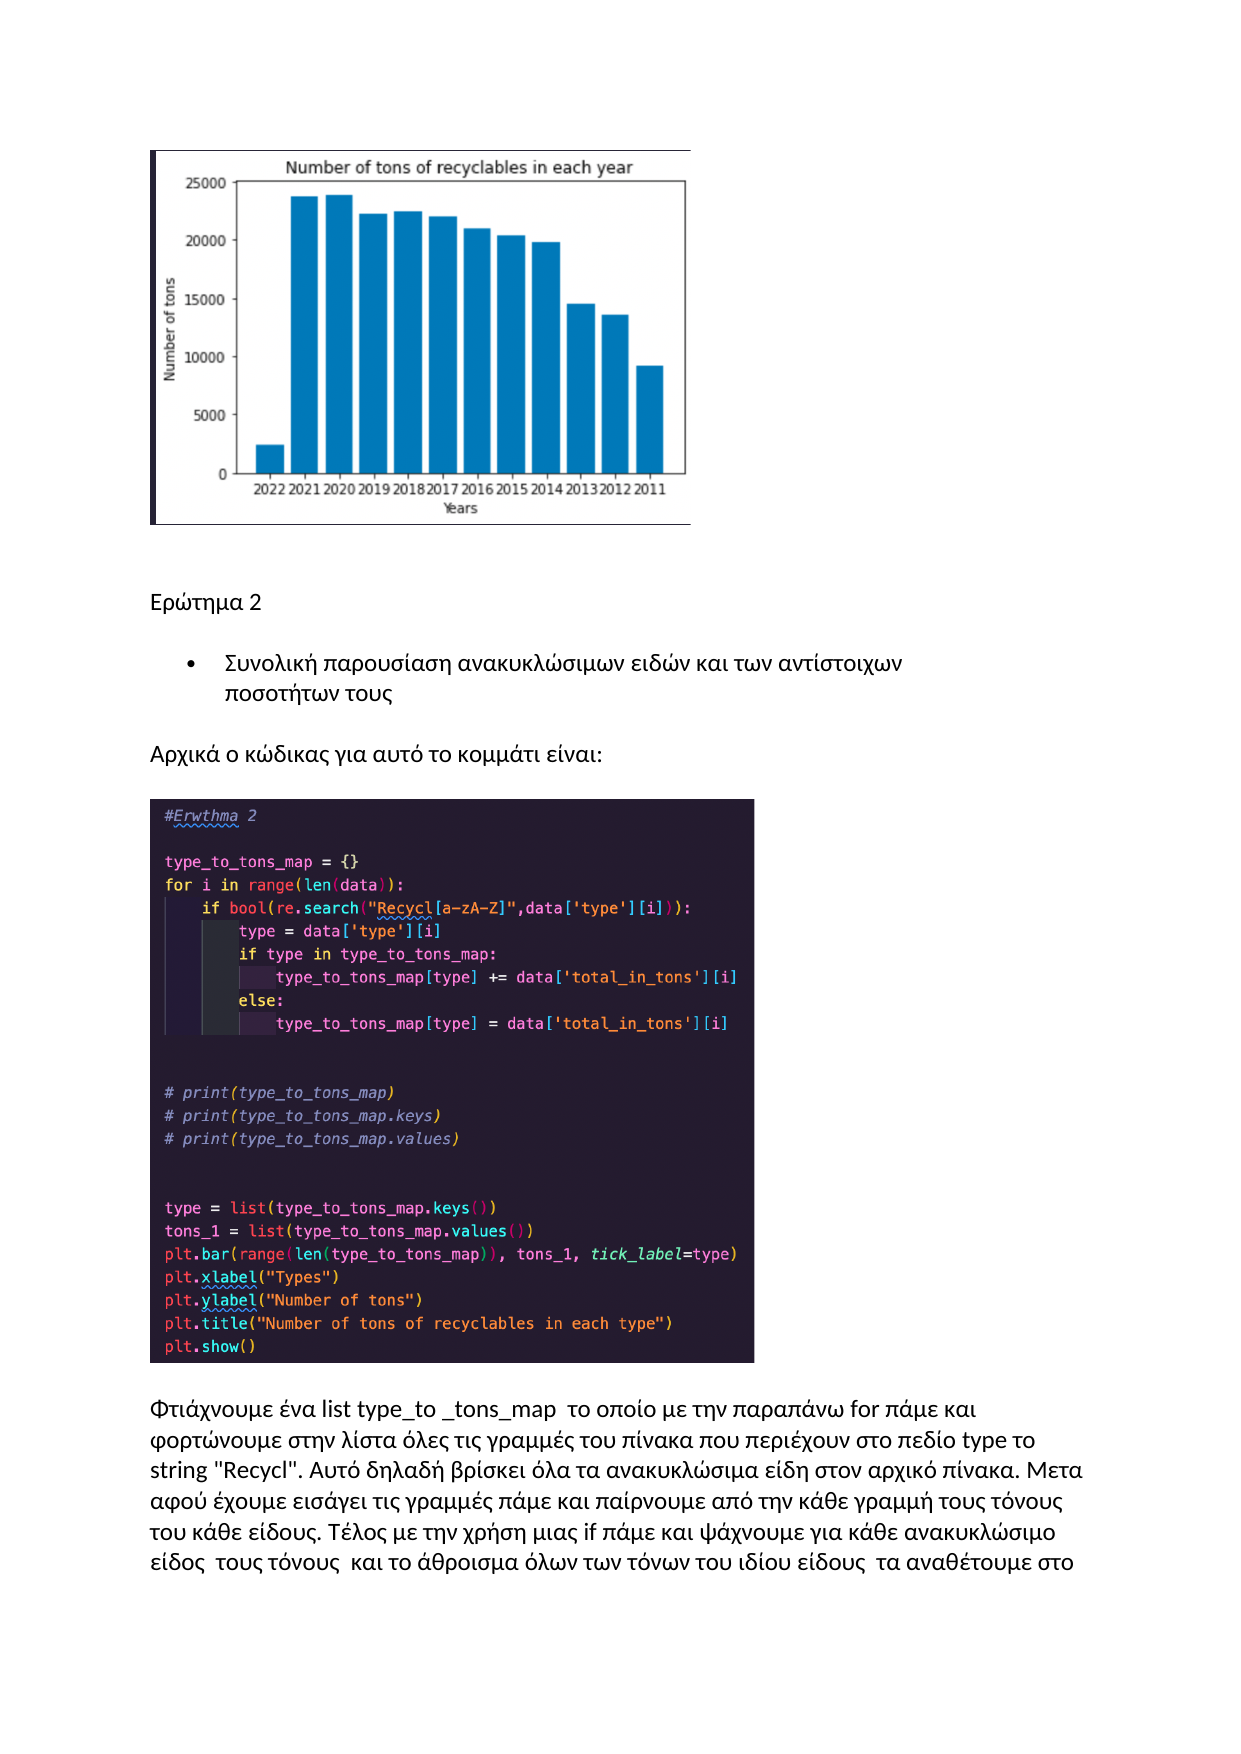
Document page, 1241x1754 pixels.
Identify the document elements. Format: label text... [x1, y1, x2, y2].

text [150, 1393, 1090, 1577]
text Αρχικά ο κώδικας για αυτό το κομμάτι είναι: [150, 738, 1090, 769]
text ποσοτήτων τους [225, 677, 1090, 708]
list Συνολική παρουσίαση ανακυκλώσιμων ειδών και των αντίστοιχων [187, 647, 1090, 677]
picture [150, 150, 691, 525]
text Ερώτημα 2 [150, 586, 1090, 616]
picture [150, 799, 755, 1363]
